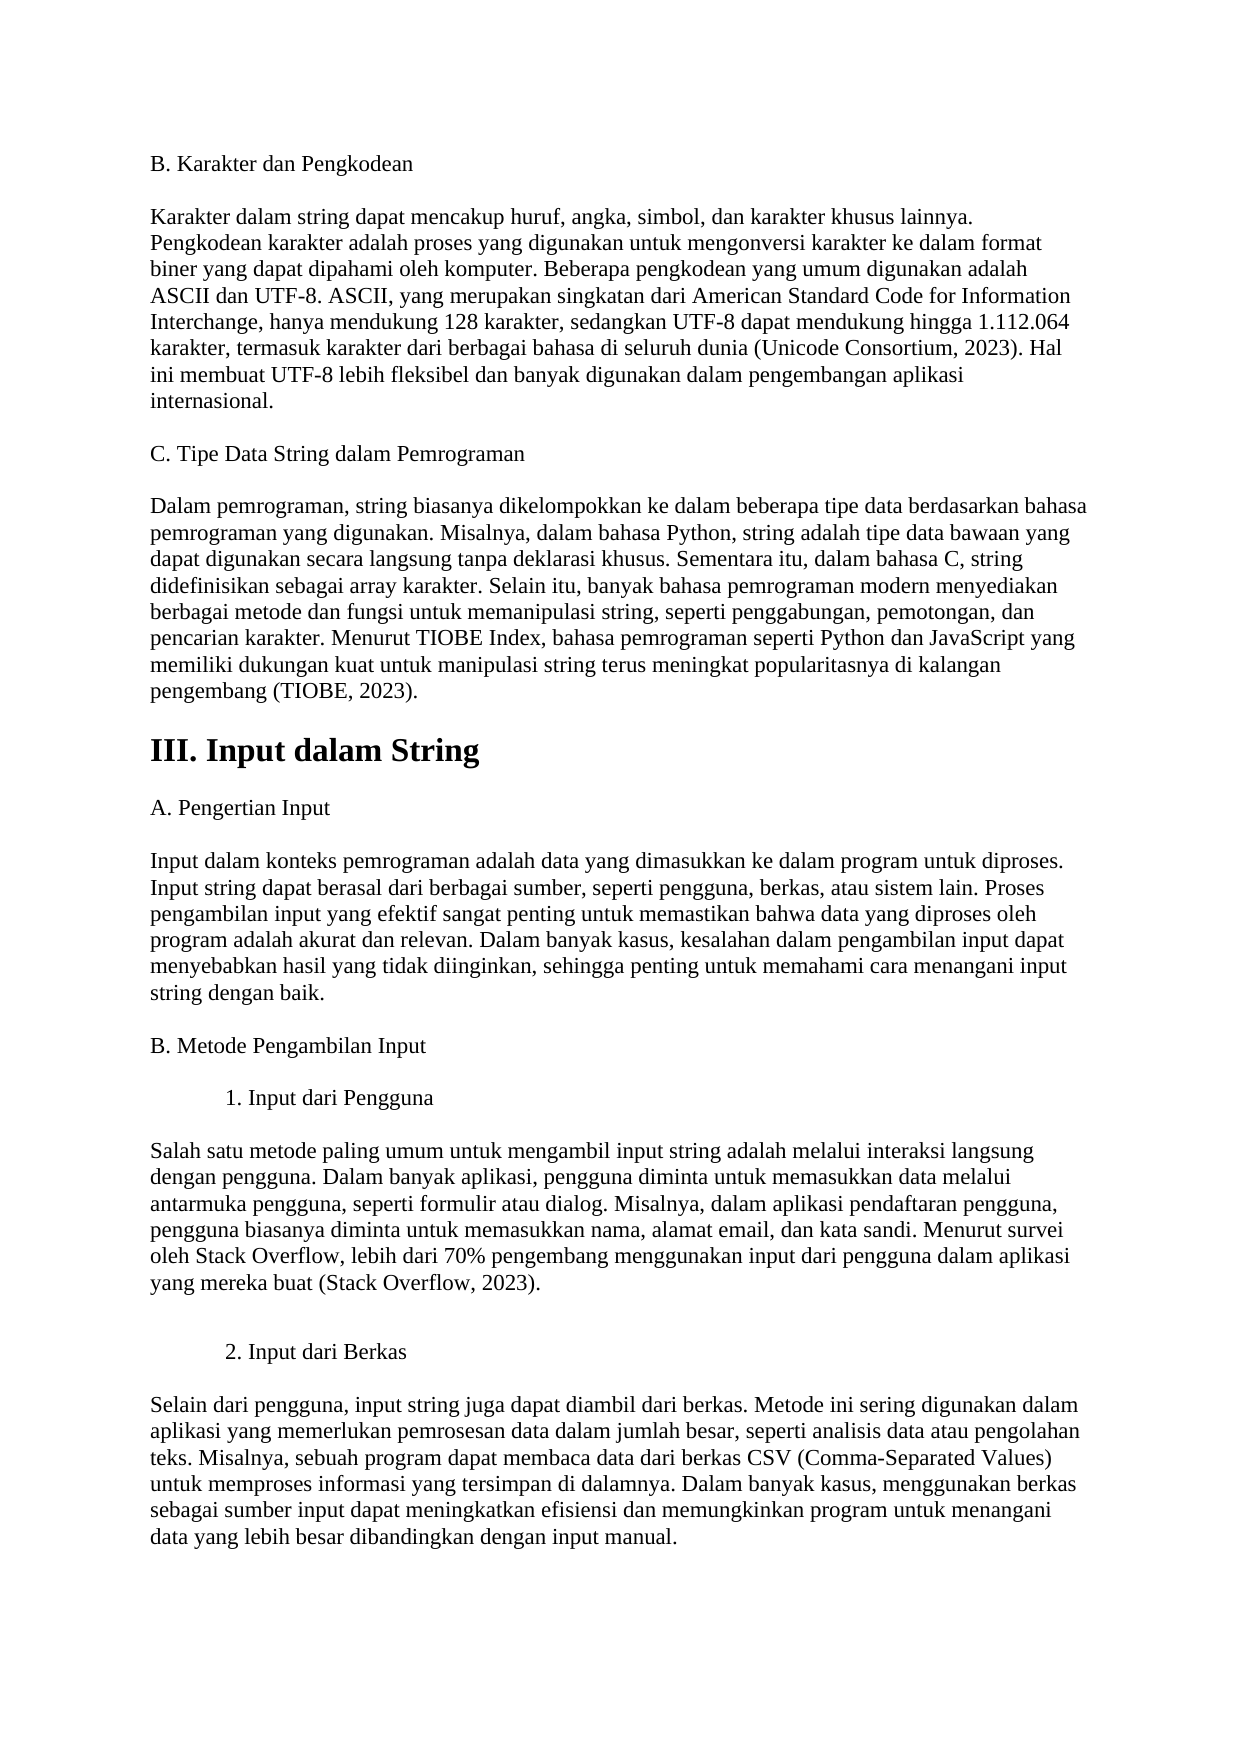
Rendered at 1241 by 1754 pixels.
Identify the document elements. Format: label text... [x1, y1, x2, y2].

text B. Karakter dan Pengkodean Karakter dalam string dapat mencakup huruf, angka, simbol, dan karakter khusus lainnya. Pengkodean karakter adalah proses yang digunakan untuk mengonversi karakter ke dalam format biner yang dapat dipahami oleh komputer. Beberapa pengkodean yang umum digunakan adalah ASCII dan UTF-8. ASCII, yang merupakan singkatan dari American Standard Code for Information Interchange, hanya mendukung 128 karakter, sedangkan UTF-8 dapat mendukung hingga 1.112.064 karakter, termasuk karakter dari berbagai bahasa di seluruh dunia (Unicode Consortium, 2023). Hal ini membuat UTF-8 lebih fleksibel dan banyak digunakan dalam pengembangan aplikasi internasional. C. Tipe Data String dalam Pemrograman Dalam pemrograman, string biasanya dikelompokkan ke dalam beberapa tipe data berdasarkan bahasa pemrograman yang digunakan. Misalnya, dalam bahasa Python, string adalah tipe data bawaan yang dapat digunakan secara langsung tanpa deklarasi khusus. Sementara itu, dalam bahasa C, string didefinisikan sebagai array karakter. Selain itu, banyak bahasa pemrograman modern menyediakan berbagai metode dan fungsi untuk memanipulasi string, seperti penggabungan, pemotongan, dan pencarian karakter. Menurut TIOBE Index, bahasa pemrograman seperti Python dan JavaScript yang memiliki dukungan kuat untuk manipulasi string terus meningkat popularitasnya di kalangan pengembang (TIOBE, 2023). III. Input dalam String A. Pengertian Input Input dalam konteks pemrograman adalah data yang dimasukkan ke dalam program untuk diproses. Input string dapat berasal dari berbagai sumber, seperti pengguna, berkas, atau sistem lain. Proses pengambilan input yang efektif sangat penting untuk memastikan bahwa data yang diproses oleh program adalah akurat dan relevan. Dalam banyak kasus, kesalahan dalam pengambilan input dapat menyebabkan hasil yang tidak diinginkan, sehingga penting untuk memahami cara menangani input string dengan baik. B. Metode Pengambilan Input 1. Input dari Pengguna Salah satu metode paling umum untuk mengambil input string adalah melalui interaksi langsung dengan pengguna. Dalam banyak aplikasi, pengguna diminta untuk memasukkan data melalui antarmuka pengguna, seperti formulir atau dialog. Misalnya, dalam aplikasi pendaftaran pengguna, pengguna biasanya diminta untuk memasukkan nama, alamat email, dan kata sandi. Menurut survei oleh Stack Overflow, lebih dari 70% pengembang menggunakan input dari pengguna dalam aplikasi yang mereka buat (Stack Overflow, 2023). [150, 150, 1090, 1295]
text 2. Input dari Berkas Selain dari pengguna, input string juga dapat diambil dari berkas. Metode ini sering digunakan dalam aplikasi yang memerlukan pemrosesan data dalam jumlah besar, seperti analisis data atau pengolahan teks. Misalnya, sebuah program dapat membaca data dari berkas CSV (Comma-Separated Values) untuk memproses informasi yang tersimpan di dalamnya. Dalam banyak kasus, menggunakan berkas sebagai sumber input dapat meningkatkan efisiensi dan memungkinkan program untuk menangani data yang lebih besar dibandingkan dengan input manual. [150, 1312, 1090, 1577]
